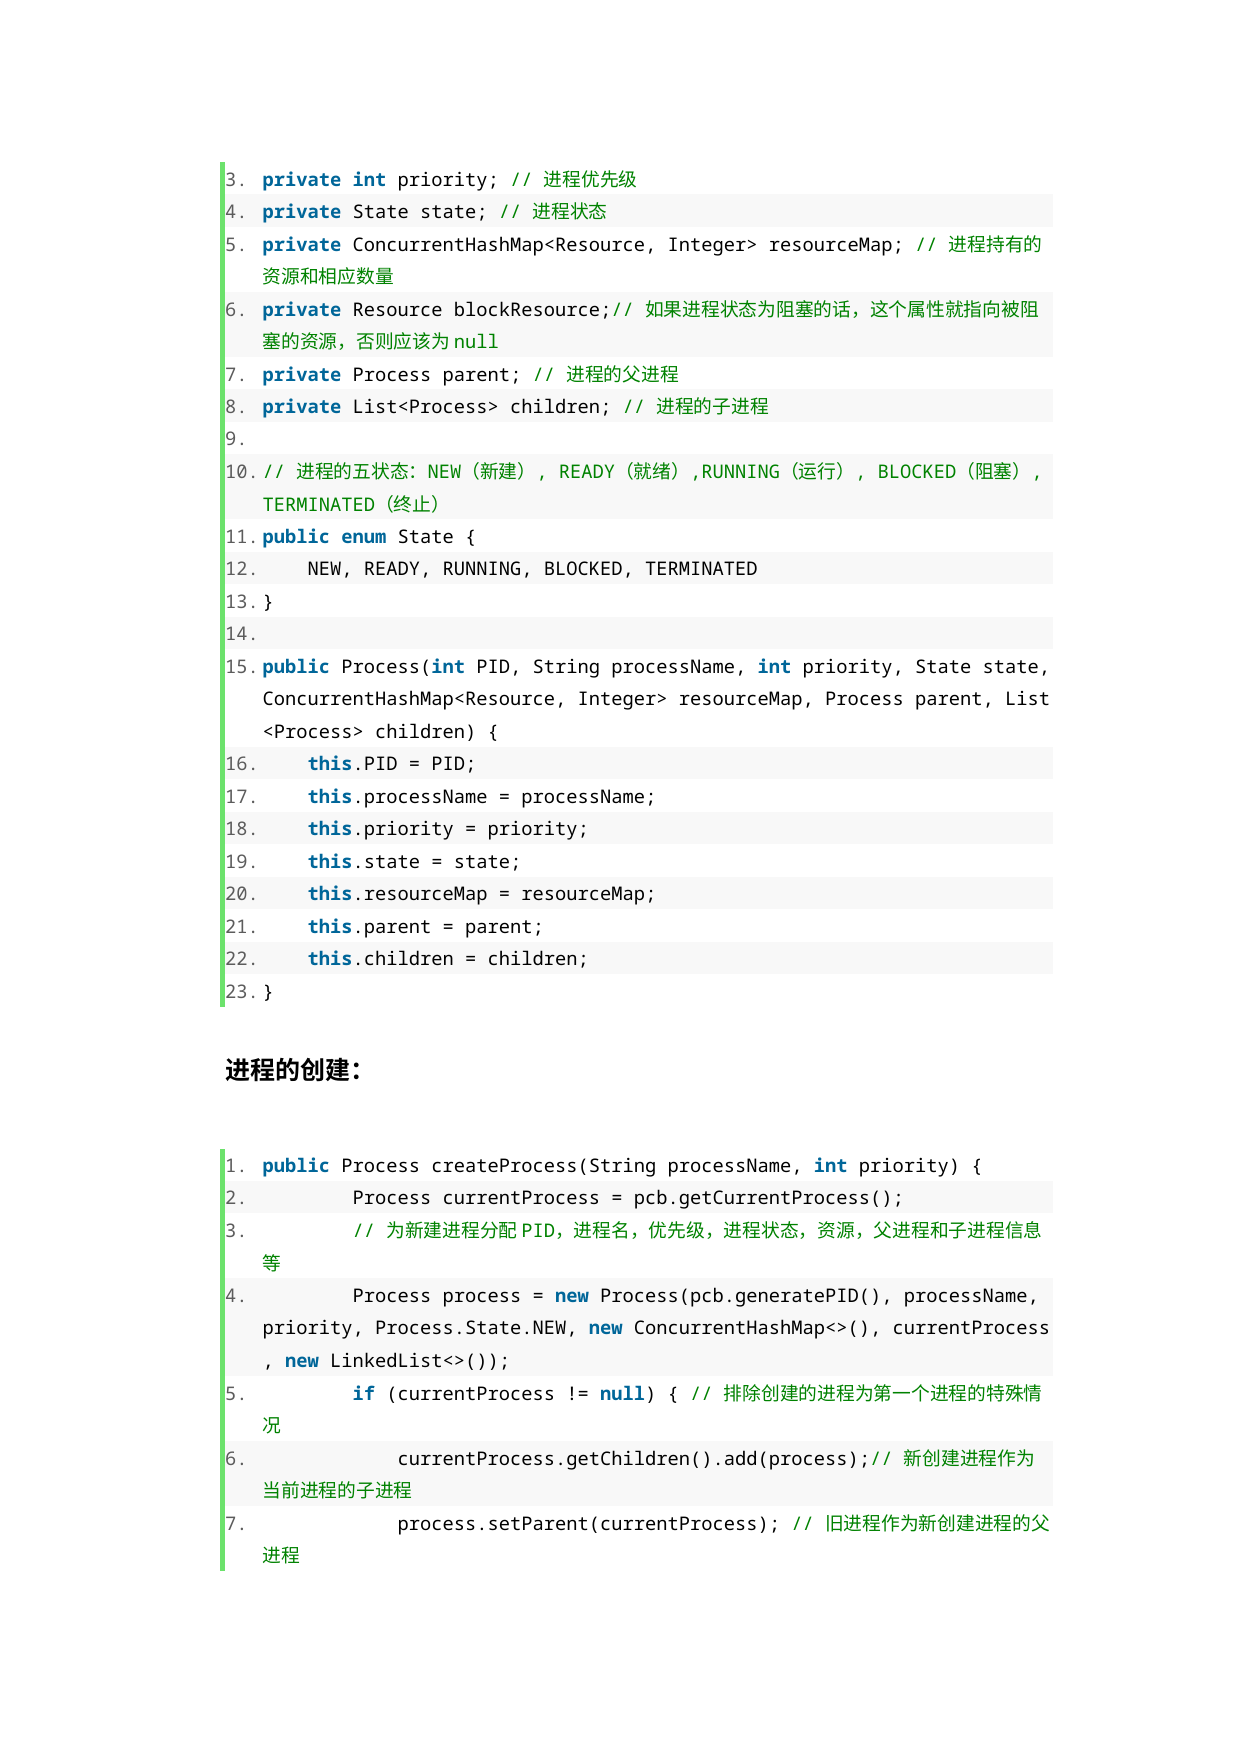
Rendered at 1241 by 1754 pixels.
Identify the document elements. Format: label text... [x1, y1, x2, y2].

list currentProcess.getChildren().add(process);// 新创建进程作为当前进程的子进程 [225, 1441, 1053, 1506]
list this.processName = processName; [225, 779, 1053, 812]
list } [225, 974, 1053, 1007]
list private Process parent; // 进程的父进程 [225, 357, 1053, 389]
list if (currentProcess != null) { // 排除创建的进程为第一个进程的特殊情况 [225, 1376, 1053, 1441]
list // 为新建进程分配PID，进程名，优先级，进程状态，资源，父进程和子进程信息等 [225, 1213, 1053, 1278]
list public enum State { [225, 519, 1053, 552]
text 进程的创建： [225, 1036, 1053, 1101]
list public Process(int PID, String processName, int priority, State state, ConcurrentHashMap<Resource, Integer> resourceMap, Process parent, List<Process> children) { [225, 649, 1053, 747]
list private Resource blockResource;// 如果进程状态为阻塞的话，这个属性就指向被阻塞的资源，否则应该为null [225, 292, 1053, 357]
list private ConcurrentHashMap<Resource, Integer> resourceMap; // 进程持有的资源和相应数量 [225, 227, 1053, 292]
list this.state = state; [225, 844, 1053, 877]
list this.priority = priority; [225, 812, 1053, 844]
list this.PID = PID; [225, 747, 1053, 779]
list private int priority; // 进程优先级 [225, 162, 1053, 194]
list private List<Process> children; // 进程的子进程 [225, 389, 1053, 422]
list Process currentProcess = pcb.getCurrentProcess(); [225, 1181, 1053, 1213]
list this.parent = parent; [225, 909, 1053, 942]
list public Process createProcess(String processName, int priority) { [220, 1148, 1053, 1181]
list // 进程的五状态：NEW（新建）, READY（就绪）,RUNNING（运行）, BLOCKED（阻塞）, TERMINATED（终止） [225, 454, 1053, 519]
list process.setParent(currentProcess); // 旧进程作为新创建进程的父进程 [225, 1506, 1053, 1571]
list this.children = children; [225, 942, 1053, 974]
list this.resourceMap = resourceMap; [225, 877, 1053, 909]
list } [225, 584, 1053, 617]
list Process process = new Process(pcb.generatePID(), processName, priority, Process.State.NEW, new ConcurrentHashMap<>(), currentProcess, new LinkedList<>()); [225, 1278, 1053, 1376]
list private State state; // 进程状态 [225, 194, 1053, 227]
list NEW, READY, RUNNING, BLOCKED, TERMINATED [225, 552, 1053, 584]
